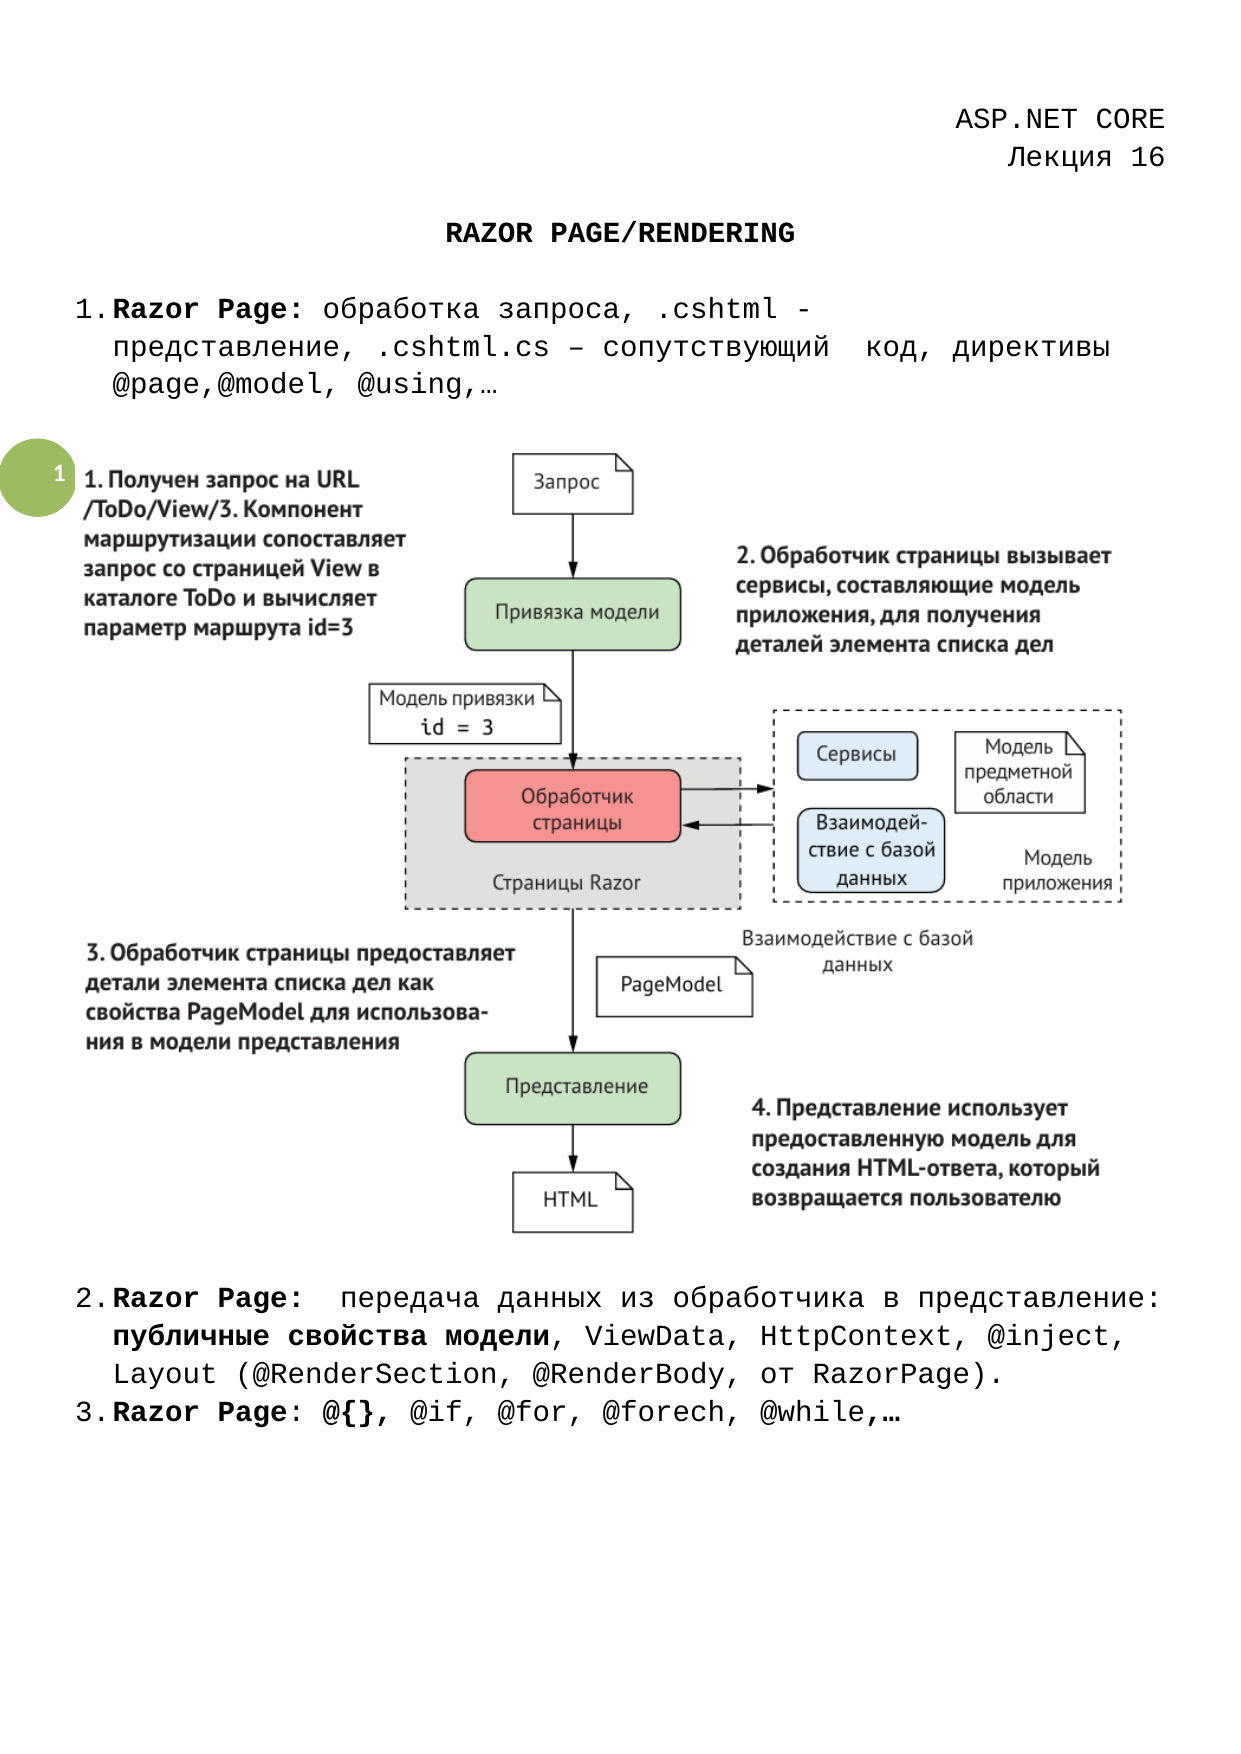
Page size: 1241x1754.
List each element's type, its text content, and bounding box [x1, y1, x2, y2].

list Razor Page: передача данных из обработчика в представление: публичные свойства модели, ViewData, HttpContext, @inject, Layout (@RenderSection, @RenderBody, от RazorPage). [75, 1283, 1165, 1392]
picture [75, 445, 1164, 1241]
list Razor Page: @{}, @if, @for, @forech, @while,… [75, 1397, 1165, 1430]
text RAZOR PAGE/RENDERING [75, 218, 1165, 251]
text Лекция 16 [75, 142, 1165, 175]
list Razor Page: обработка запроса, .cshtml -представление, .cshtml.cs – сопутствующий код, директивы @page,@model, @using,… [75, 294, 1165, 403]
text ASP.NET CORE [75, 104, 1165, 137]
